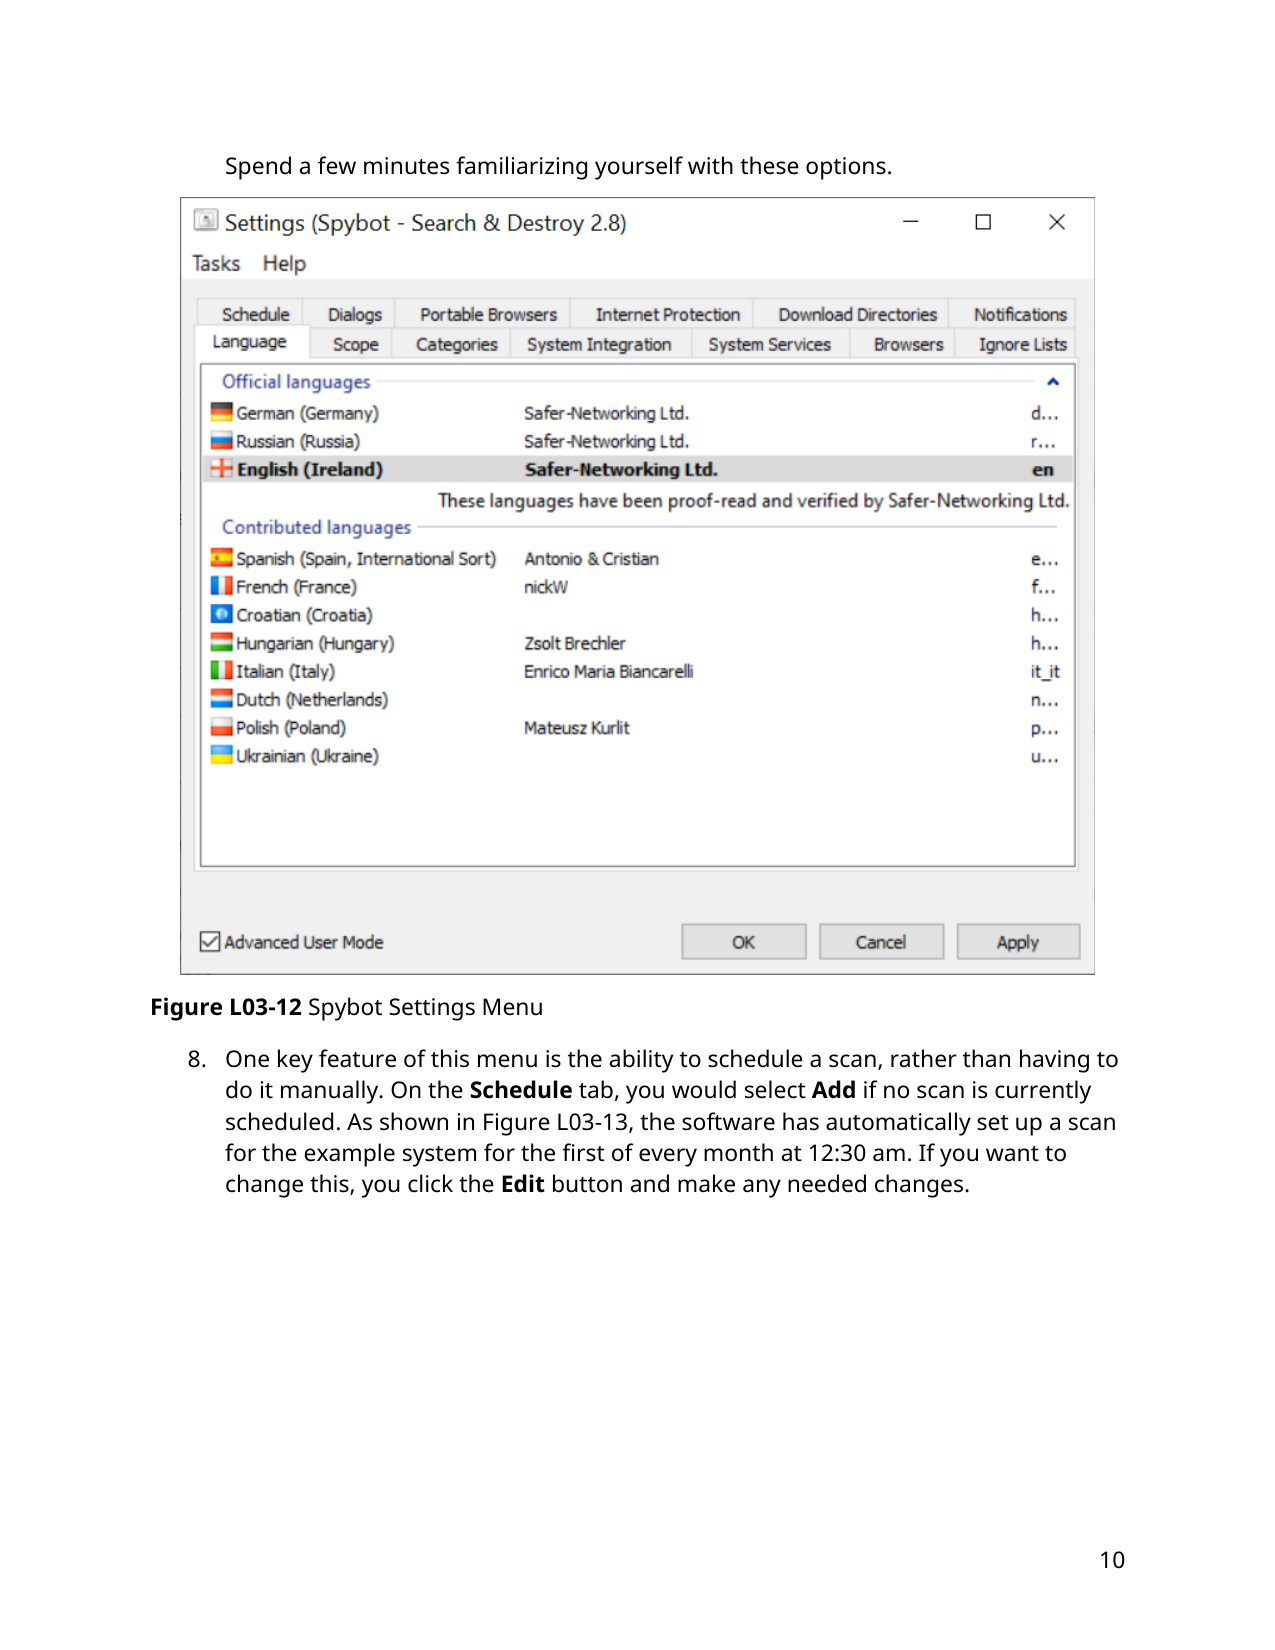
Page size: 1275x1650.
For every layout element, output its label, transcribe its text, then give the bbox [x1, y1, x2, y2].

list One key feature of this menu is the ability to schedule a scan, rather than having to do it manually. On the Schedule tab, you would select Add if no scan is currently scheduled. As shown in Figure L03-13, the software has automatically set up a scan for the example system for the first of every month at 12:30 am. If you want to change this, you click the Edit button and make any needed changes. [187, 1043, 1125, 1199]
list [187, 150, 1125, 181]
picture [180, 197, 1095, 975]
text Figure L03-12 Spybot Settings Menu [150, 991, 1125, 1022]
